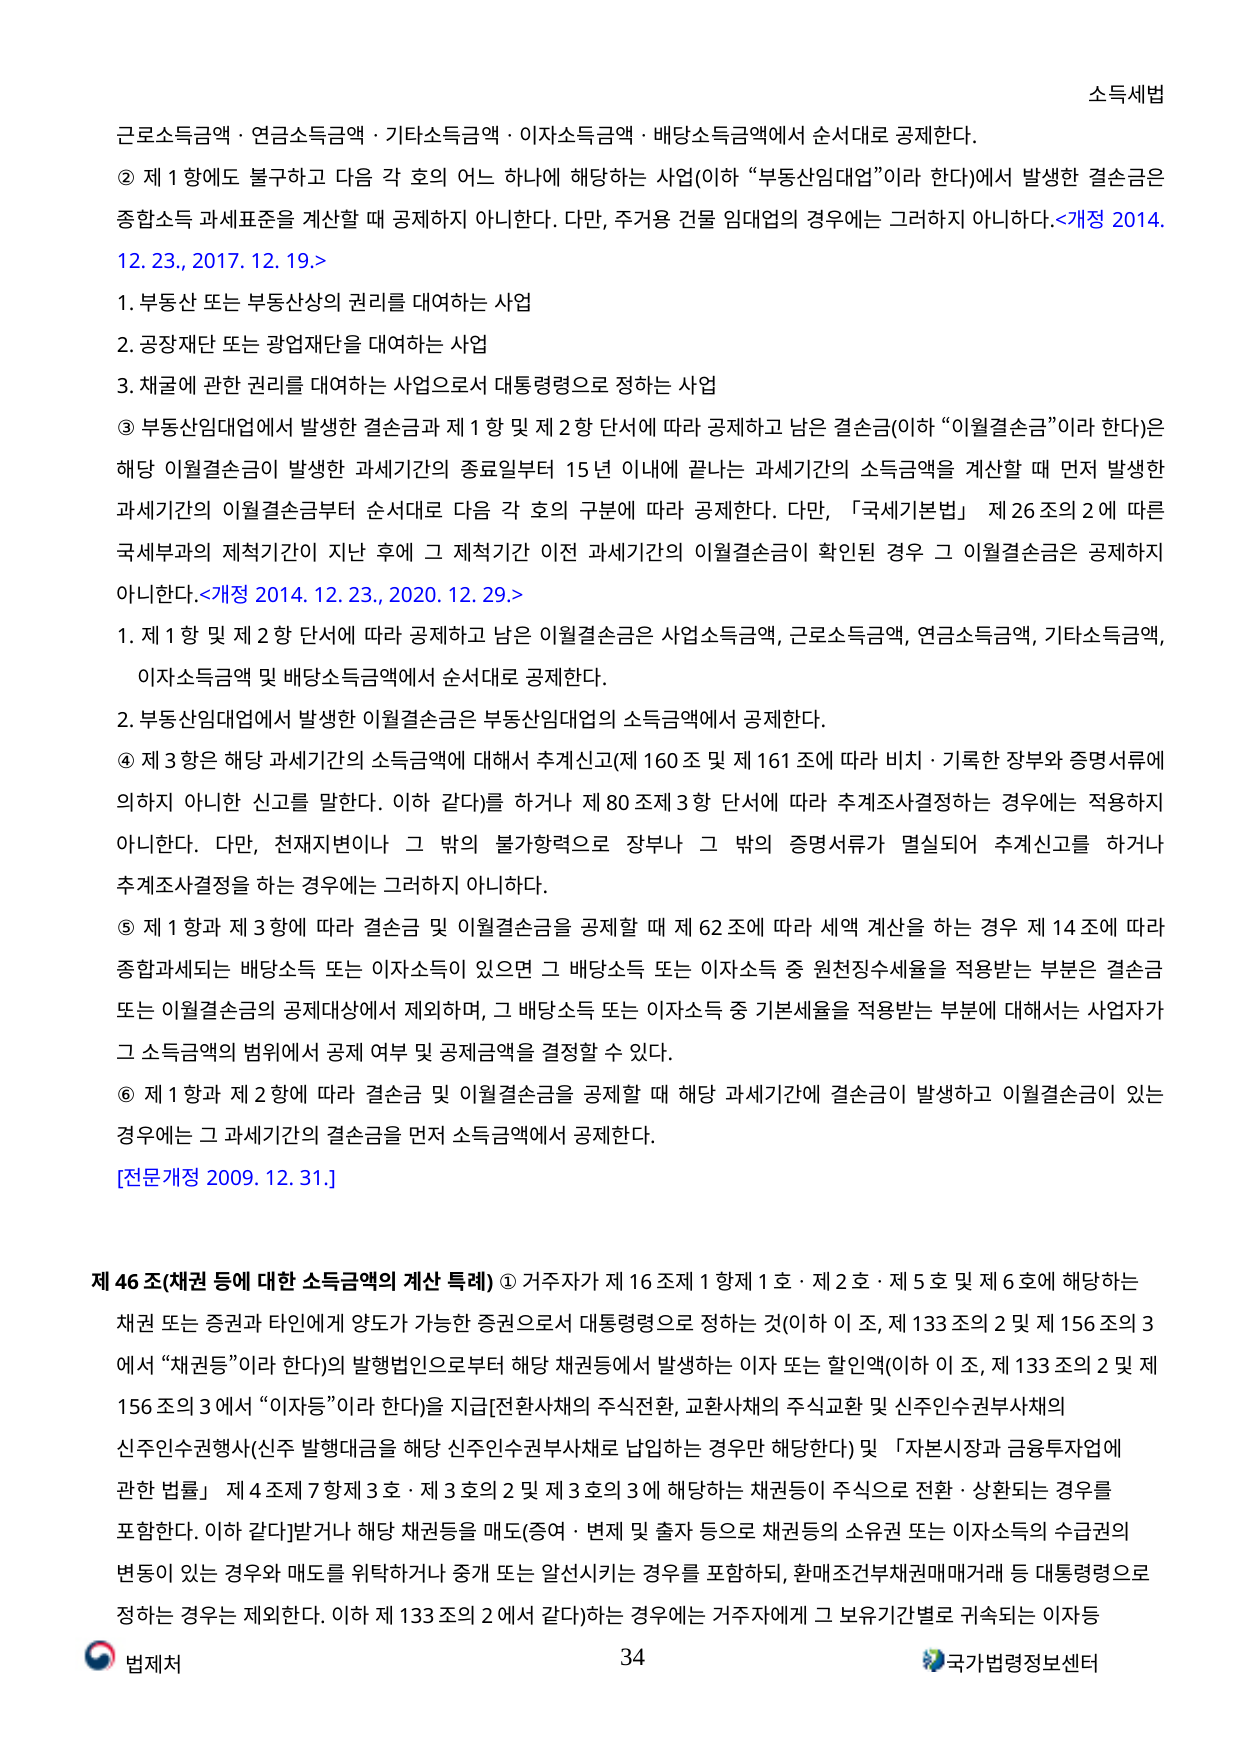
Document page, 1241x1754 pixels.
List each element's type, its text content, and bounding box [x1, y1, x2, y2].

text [92, 108, 1165, 150]
text 3. 채굴에 관한 권리를 대여하는 사업으로서 대통령령으로 정하는 사업 [117, 358, 1165, 400]
picture [892, 1637, 947, 1672]
text 2. 공장재단 또는 광업재단을 대여하는 사업 [117, 317, 1165, 358]
text [전문개정 2009. 12. 31.] [117, 1150, 1165, 1192]
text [92, 1254, 1165, 1629]
text ⑤ 제1항과 제3항에 따라 결손금 및 이월결손금을 공제할 때 제62조에 따라 세액 계산을 하는 경우 제14조에 따라 종합과세되는 배당소득 또는 이자소득이 있으면 그 배당소득 또는 이자소득 중 원천징수세율을 적용받는 부분은 결손금 또는 이월결손금의 공제대상에서 제외하며, 그 배당소득 또는 이자소득 중 기본세율을 적용받는 부분에 대해서는 사업자가 그 소득금액의 범위에서 공제 여부 및 공제금액을 결정할 수 있다. [117, 900, 1165, 1067]
text ④ 제3항은 해당 과세기간의 소득금액에 대해서 추계신고(제160조 및 제161조에 따라 비치ㆍ기록한 장부와 증명서류에 의하지 아니한 신고를 말한다. 이하 같다)를 하거나 제80조제3항 단서에 따라 추계조사결정하는 경우에는 적용하지 아니한다. 다만, 천재지변이나 그 밖의 불가항력으로 장부나 그 밖의 증명서류가 멸실되어 추계신고를 하거나 추계조사결정을 하는 경우에는 그러하지 아니하다. [117, 733, 1165, 900]
text ⑥ 제1항과 제2항에 따라 결손금 및 이월결손금을 공제할 때 해당 과세기간에 결손금이 발생하고 이월결손금이 있는 경우에는 그 과세기간의 결손금을 먼저 소득금액에서 공제한다. [117, 1067, 1165, 1150]
picture [75, 1637, 126, 1673]
text ② 제1항에도 불구하고 다음 각 호의 어느 하나에 해당하는 사업(이하 “부동산임대업”이라 한다)에서 발생한 결손금은 종합소득 과세표준을 계산할 때 공제하지 아니한다. 다만, 주거용 건물 임대업의 경우에는 그러하지 아니하다.<개정 2014. 12. 23., 2017. 12. 19.> [117, 150, 1165, 275]
text ③ 부동산임대업에서 발생한 결손금과 제1항 및 제2항 단서에 따라 공제하고 남은 결손금(이하 “이월결손금”이라 한다)은 해당 이월결손금이 발생한 과세기간의 종료일부터 15년 이내에 끝나는 과세기간의 소득금액을 계산할 때 먼저 발생한 과세기간의 이월결손금부터 순서대로 다음 각 호의 구분에 따라 공제한다. 다만, 「국세기본법」 제26조의2에 따른 국세부과의 제척기간이 지난 후에 그 제척기간 이전 과세기간의 이월결손금이 확인된 경우 그 이월결손금은 공제하지 아니한다.<개정 2014. 12. 23., 2020. 12. 29.> [117, 400, 1165, 608]
text 1. 부동산 또는 부동산상의 권리를 대여하는 사업 [117, 275, 1165, 317]
text 1. 제1항 및 제2항 단서에 따라 공제하고 남은 이월결손금은 사업소득금액, 근로소득금액, 연금소득금액, 기타소득금액, 이자소득금액 및 배당소득금액에서 순서대로 공제한다. [117, 608, 1165, 692]
text 2. 부동산임대업에서 발생한 이월결손금은 부동산임대업의 소득금액에서 공제한다. [117, 692, 1165, 733]
